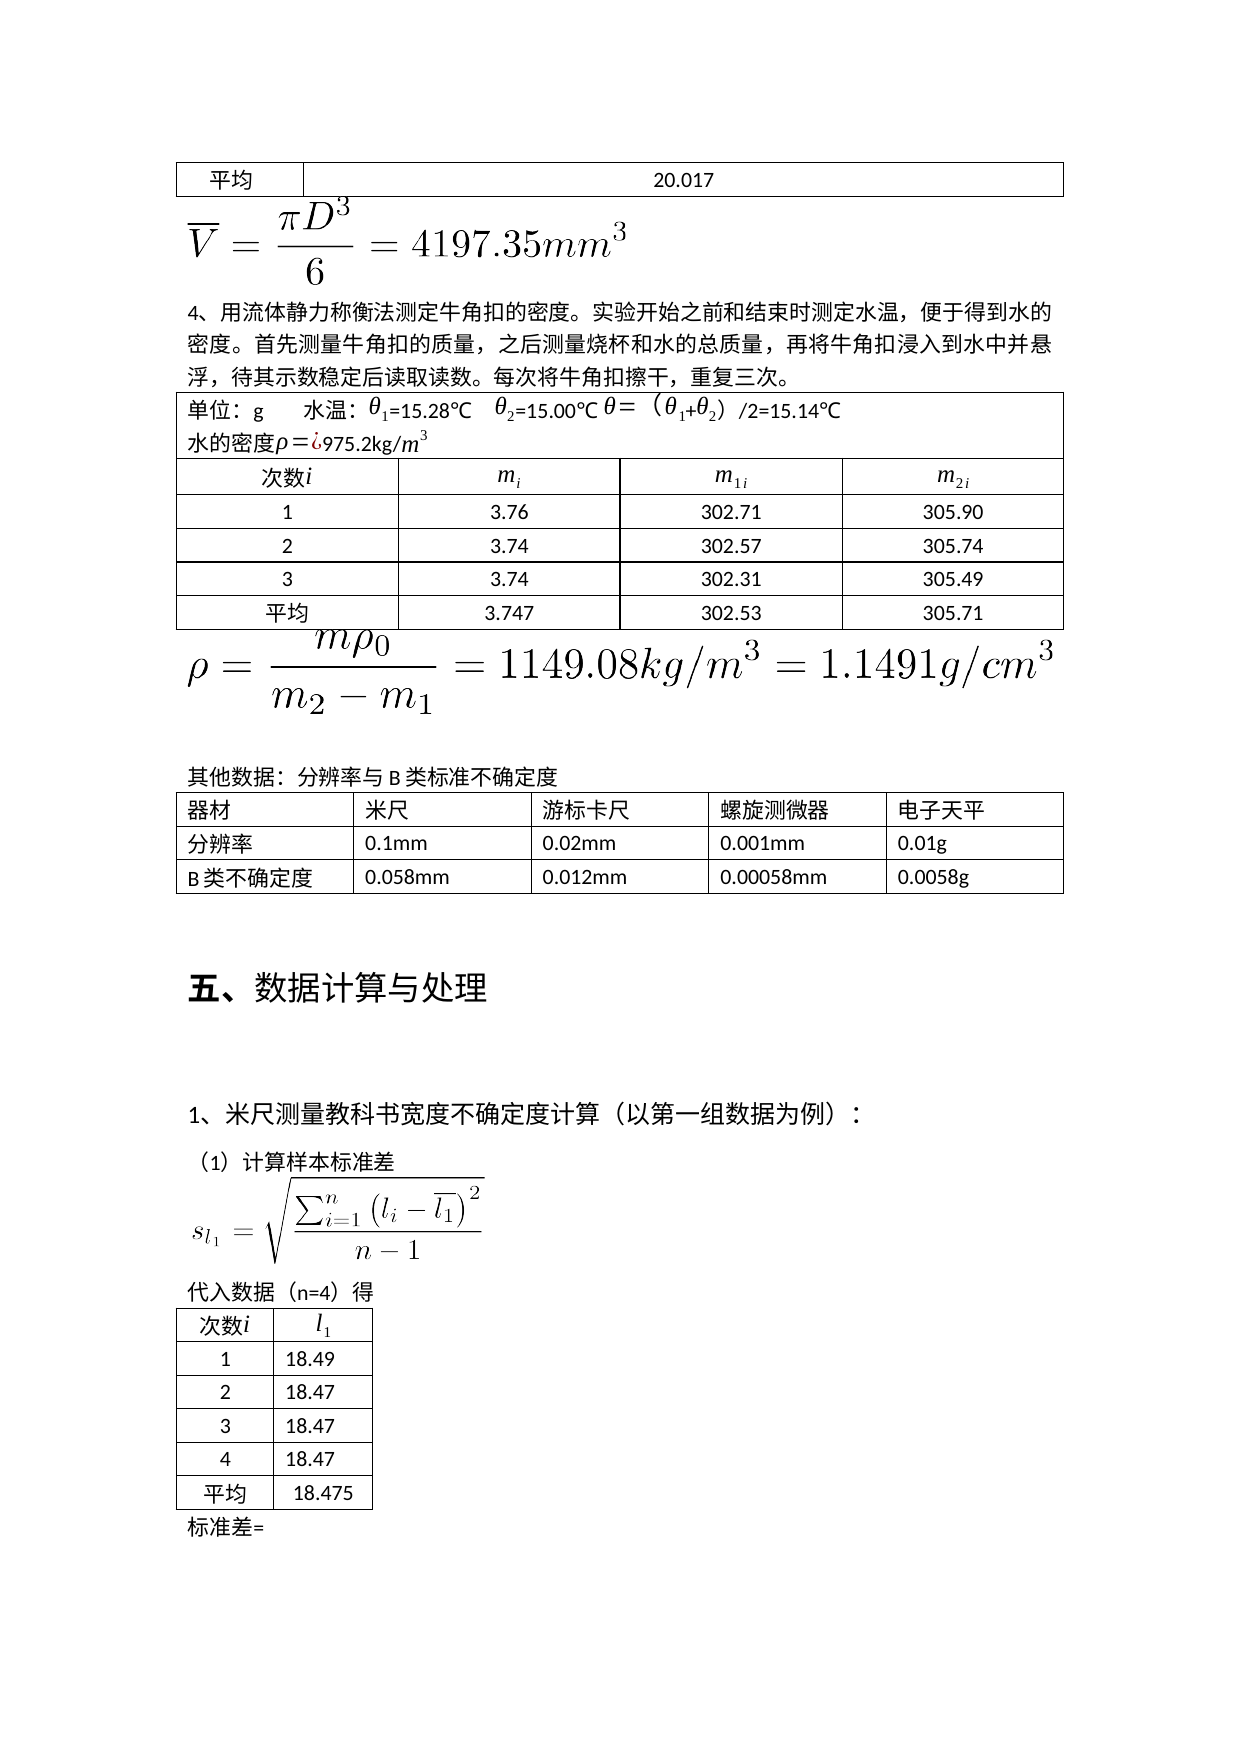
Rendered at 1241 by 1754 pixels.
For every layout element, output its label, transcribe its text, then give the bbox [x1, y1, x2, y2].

table_cell [621, 459, 842, 494]
table_cell 分辨率 [177, 827, 353, 859]
table_cell [399, 459, 619, 494]
table_cell 2 [177, 1376, 273, 1408]
table_cell 0.001mm [709, 827, 886, 859]
table_cell 0.1mm [354, 827, 531, 859]
table_cell 18.47 [274, 1409, 372, 1442]
table_cell 3.74 [399, 563, 619, 595]
picture [192, 1177, 485, 1264]
table_cell 0.012mm [532, 860, 708, 893]
table_cell 平均 [177, 163, 303, 196]
text 代入数据（n=4）得 [187, 1275, 1053, 1307]
table_cell 20.017 [304, 163, 1063, 196]
table_cell 3.747 [399, 596, 619, 628]
table_header 单位：g 水温：=15.28℃ =15.00℃ +）/2=15.14℃ 水的密度975.2kg/ [177, 393, 1063, 458]
table_cell 305.71 [843, 596, 1063, 628]
table_cell 0.058mm [354, 860, 531, 893]
table_cell 305.49 [843, 563, 1063, 595]
table_header 电子天平 [887, 793, 1063, 826]
table_cell 2 [177, 529, 398, 561]
table_header [274, 1309, 372, 1341]
table_cell 18.47 [274, 1443, 372, 1475]
table_cell 次数 [177, 459, 398, 494]
table_cell 4 [177, 1443, 273, 1475]
table_cell 3.74 [399, 529, 619, 561]
table_cell 305.90 [843, 495, 1063, 528]
table_cell 302.57 [621, 529, 842, 561]
table_cell 1 [177, 1342, 273, 1374]
table_cell 1 [177, 495, 398, 528]
table_cell 3 [177, 1409, 273, 1442]
table_cell 18.49 [274, 1342, 372, 1374]
table_header 螺旋测微器 [709, 793, 886, 826]
table_cell B类不确定度 [177, 860, 353, 893]
table_cell 302.71 [621, 495, 842, 528]
text 标准差= [187, 1510, 1053, 1542]
list 其他数据：分辨率与B类标准不确定度 [187, 759, 1053, 792]
list （1）计算样本标准差 [187, 1145, 1053, 1177]
table_cell 18.47 [274, 1376, 372, 1408]
table_cell 3.76 [399, 495, 619, 528]
picture [187, 629, 1053, 714]
table_header 次数 [177, 1309, 273, 1341]
table_cell 0.00058mm [709, 860, 886, 893]
table_cell [843, 459, 1063, 494]
table_cell 302.31 [621, 563, 842, 595]
table_cell 18.475 [274, 1476, 372, 1509]
table_cell 3 [177, 563, 398, 595]
table_cell 0.02mm [532, 827, 708, 859]
table_cell 0.0058g [887, 860, 1063, 893]
table_cell 305.74 [843, 529, 1063, 561]
table_cell 302.53 [621, 596, 842, 628]
table_cell 平均 [177, 1476, 273, 1509]
list 1、米尺测量教科书宽度不确定度计算（以第一组数据为例）： [187, 1080, 1053, 1145]
table_cell 0.01g [887, 827, 1063, 859]
table_cell 平均 [177, 596, 398, 628]
table_header 米尺 [354, 793, 531, 826]
table_header 游标卡尺 [532, 793, 708, 826]
list 4、用流体静力称衡法测定牛角扣的密度。实验开始之前和结束时测定水温，便于得到水的密度。首先测量牛角扣的质量，之后测量烧杯和水的总质量，再将牛角扣浸入到水中并悬浮，待其示数稳定后读取读数。每次将牛角扣擦干，重复三次。 [187, 294, 1053, 392]
subtitle 数据计算与处理 [187, 953, 1053, 1018]
table_header 器材 [177, 793, 353, 826]
picture [187, 196, 626, 285]
